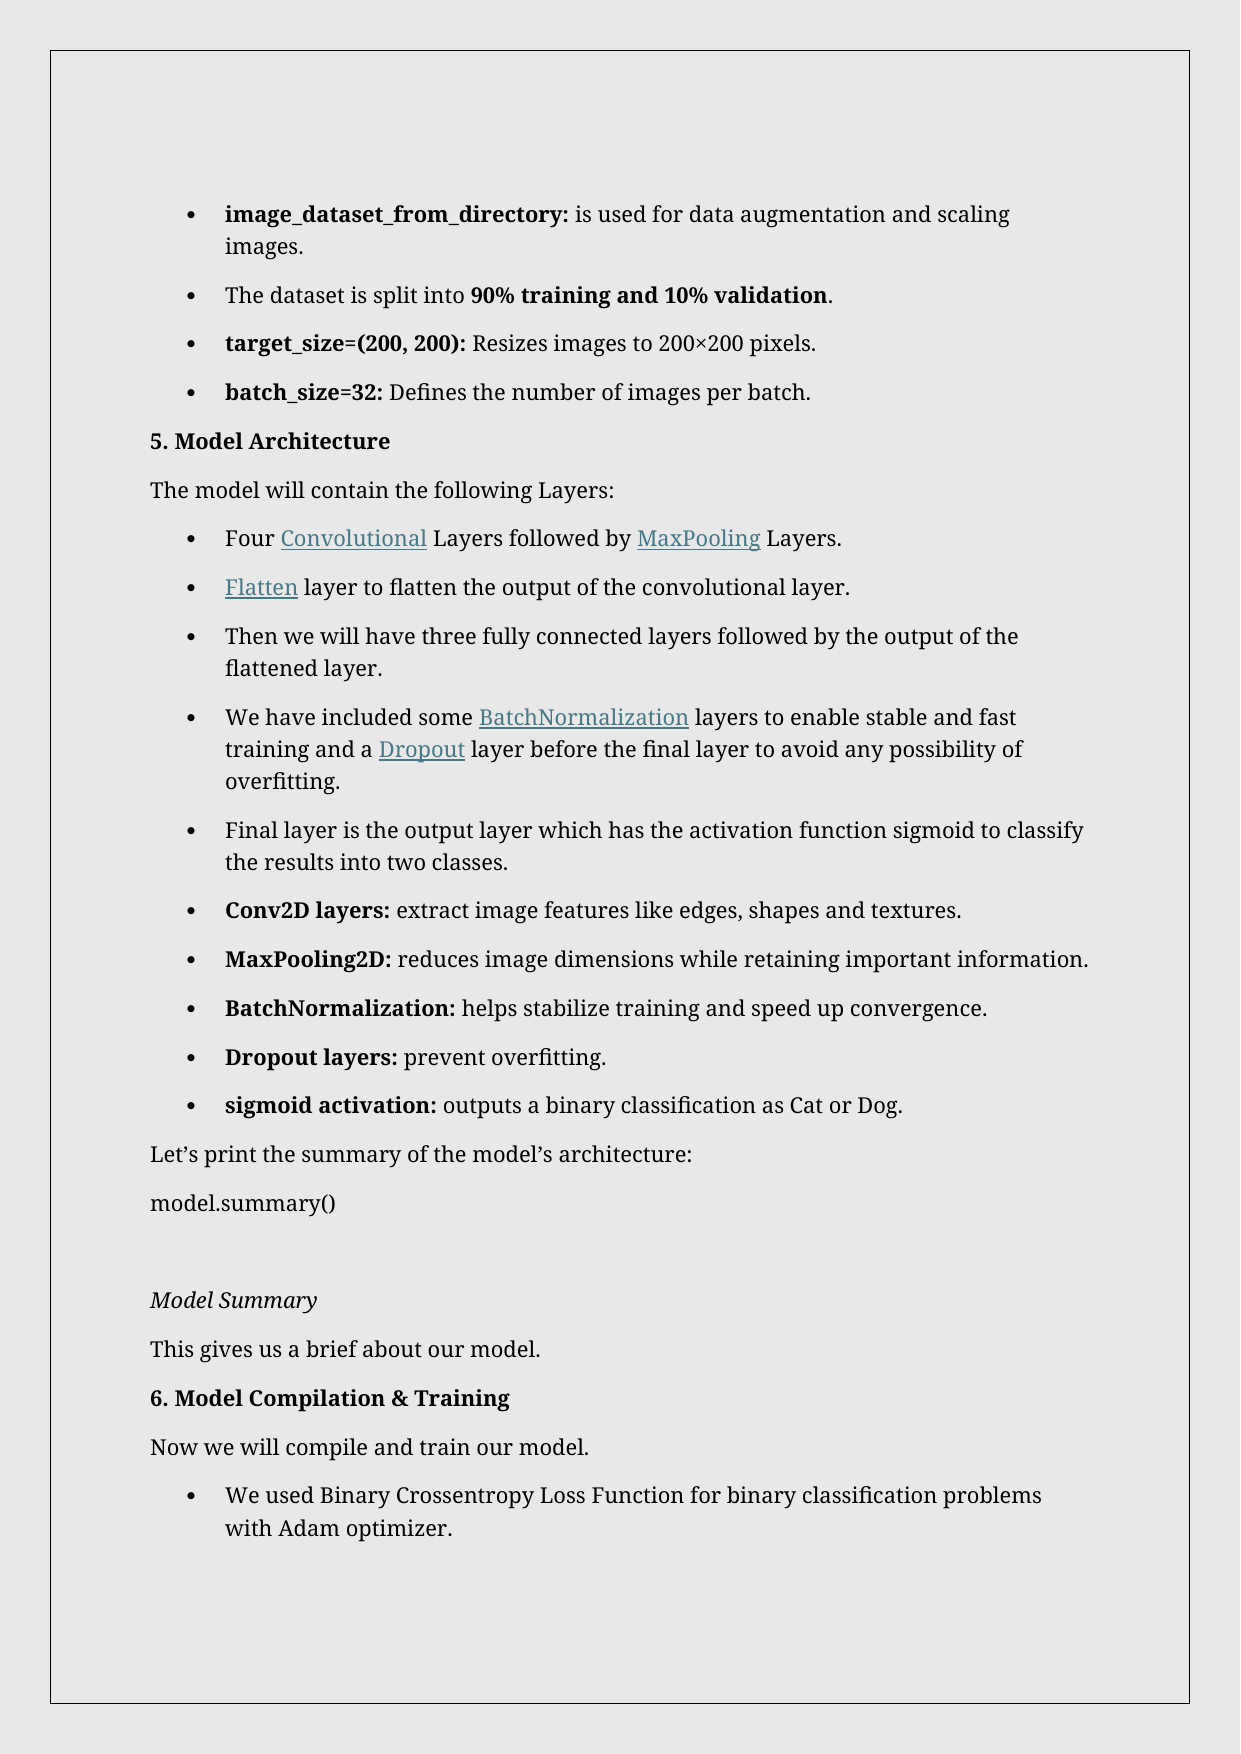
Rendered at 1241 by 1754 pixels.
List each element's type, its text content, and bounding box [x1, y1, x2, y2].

list Then we will have three fully connected layers followed by the output of the flattened layer. [187, 621, 1090, 683]
list The dataset is split into 90% training and 10% validation. [187, 279, 1090, 309]
list sigmoid activation: outputs a binary classification as Cat or Dog. [187, 1090, 1090, 1120]
text This gives us a brief about our model. [150, 1334, 1090, 1364]
list We have included some BatchNormalization layers to enable stable and fast training and a Dropout layer before the final layer to avoid any possibility of overfitting. [187, 702, 1090, 796]
text The model will contain the following Layers: [150, 474, 1090, 504]
list Flatten layer to flatten the output of the convolutional layer. [187, 572, 1090, 602]
text Now we will compile and train our model. [150, 1432, 1090, 1461]
list Final layer is the output layer which has the activation function sigmoid to classify the results into two classes. [187, 814, 1090, 876]
text Model Summary [150, 1285, 1090, 1315]
list Four Convolutional Layers followed by MaxPooling Layers. [187, 523, 1090, 553]
list image_dataset_from_directory: is used for data augmentation and scaling images. [187, 199, 1090, 261]
list We used Binary Crossentropy Loss Function for binary classification problems with Adam optimizer. [187, 1480, 1090, 1542]
text 5. Model Architecture [150, 426, 1090, 456]
text model.summary() [150, 1188, 1090, 1218]
list batch_size=32: Defines the number of images per batch. [187, 377, 1090, 407]
text Let’s print the summary of the model’s architecture: [150, 1139, 1090, 1169]
list target_size=(200, 200): Resizes images to 200×200 pixels. [187, 328, 1090, 358]
text 6. Model Compilation & Training [150, 1383, 1090, 1413]
list MaxPooling2D: reduces image dimensions while retaining important information. [187, 944, 1090, 974]
list Dropout layers: prevent overfitting. [187, 1042, 1090, 1071]
list Conv2D layers: extract image features like edges, shapes and textures. [187, 895, 1090, 925]
list BatchNormalization: helps stabilize training and speed up convergence. [187, 993, 1090, 1023]
